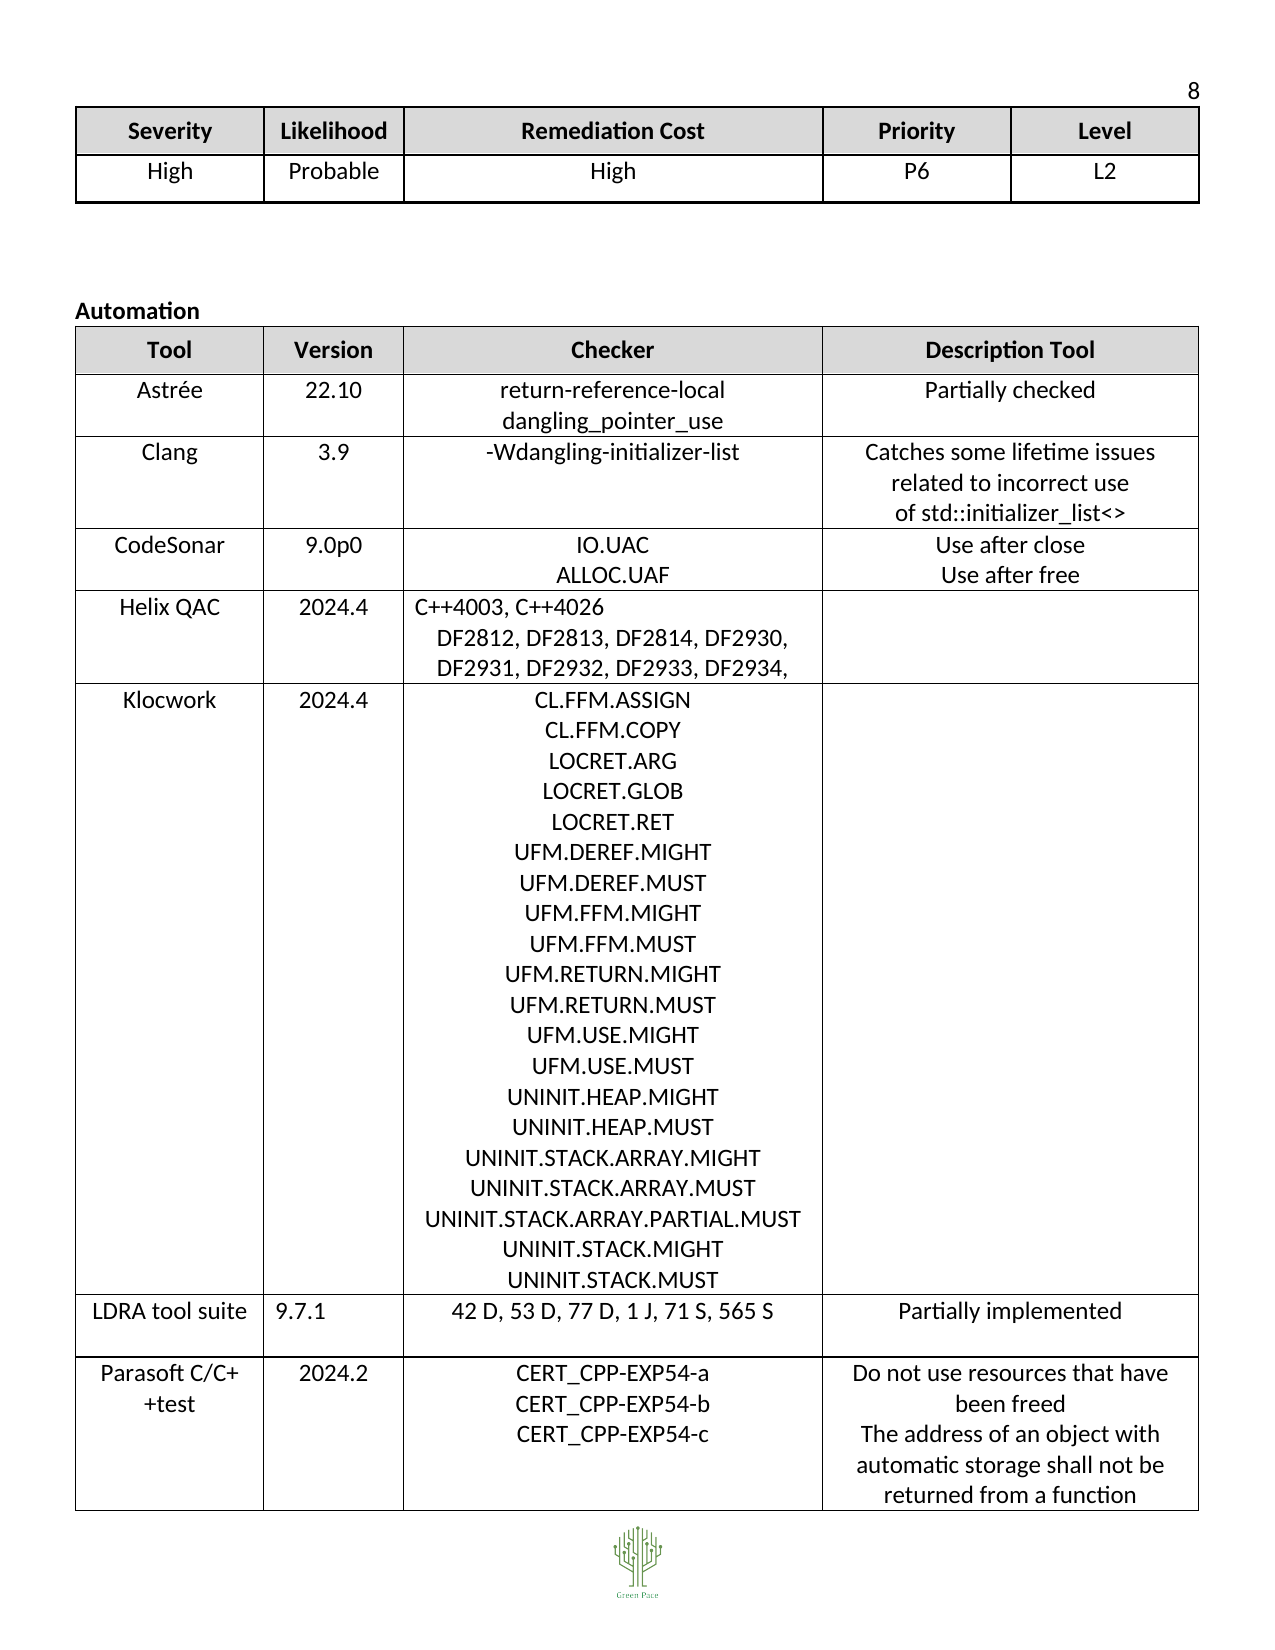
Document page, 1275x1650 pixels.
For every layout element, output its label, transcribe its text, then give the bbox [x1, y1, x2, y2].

table_cell [823, 684, 1198, 1294]
table_cell L2 [1012, 156, 1198, 201]
table_cell 9.0p0 [264, 529, 403, 590]
table_cell 42 D, 53 D, 77 D, 1 J, 71 S, 565 S [404, 1295, 822, 1356]
table_header Remediation Cost [405, 108, 822, 153]
table_cell LDRA tool suite [76, 1295, 263, 1356]
table_header Version [264, 327, 403, 373]
table_cell Klocwork [76, 684, 263, 1294]
table_cell Use after close Use after free [823, 529, 1198, 590]
table_header Likelihood [265, 108, 403, 153]
table_cell 3.9 [264, 437, 403, 528]
table_header Tool [76, 327, 263, 373]
table_cell 2024.4 [264, 684, 403, 1294]
table_cell return-reference-local dangling_pointer_use [404, 375, 822, 436]
text Automation [75, 295, 1200, 326]
table_header Description Tool [823, 327, 1198, 373]
table_cell CL.FFM.ASSIGN CL.FFM.COPY LOCRET.ARG LOCRET.GLOB LOCRET.RET UFM.DEREF.MIGHT UFM.DEREF.MUST UFM.FFM.MIGHT UFM.FFM.MUST UFM.RETURN.MIGHT UFM.RETURN.MUST UFM.USE.MIGHT UFM.USE.MUST UNINIT.HEAP.MIGHT UNINIT.HEAP.MUST UNINIT.STACK.ARRAY.MIGHT UNINIT.STACK.ARRAY.MUST UNINIT.STACK.ARRAY.PARTIAL.MUST UNINIT.STACK.MIGHT UNINIT.STACK.MUST [404, 684, 822, 1294]
table_cell Catches some lifetime issues related to incorrect use of std::initializer_list<> [823, 437, 1198, 528]
table_cell Astrée [76, 375, 263, 436]
table_cell C++4003, C++4026 DF2812, DF2813, DF2814, DF2930, DF2931, DF2932, DF2933, DF2934, [404, 591, 822, 683]
table_cell Probable [265, 156, 403, 201]
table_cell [823, 1358, 1198, 1510]
table_cell Parasoft C/C++test [76, 1358, 263, 1510]
table_cell Partially implemented [823, 1295, 1198, 1356]
table_cell -Wdangling-initializer-list [404, 437, 822, 528]
table_header Priority [824, 108, 1010, 153]
table_cell P6 [824, 156, 1010, 201]
table_header Severity [77, 108, 263, 153]
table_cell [404, 1358, 822, 1510]
table_cell Clang [76, 437, 263, 528]
table_header Checker [404, 327, 822, 373]
table_cell Partially checked [823, 375, 1198, 436]
table_cell High [405, 156, 822, 201]
table_cell 9.7.1 [264, 1295, 403, 1356]
table_cell 2024.4 [264, 591, 403, 683]
table_cell [823, 591, 1198, 683]
table_cell Helix QAC [76, 591, 263, 683]
table_cell CodeSonar [76, 529, 263, 590]
picture [605, 1521, 670, 1606]
table_header Level [1012, 108, 1198, 153]
table_cell 2024.2 [264, 1358, 403, 1510]
table_cell IO.UAC ALLOC.UAF [404, 529, 822, 590]
table_cell 22.10 [264, 375, 403, 436]
table_cell High [77, 156, 263, 201]
